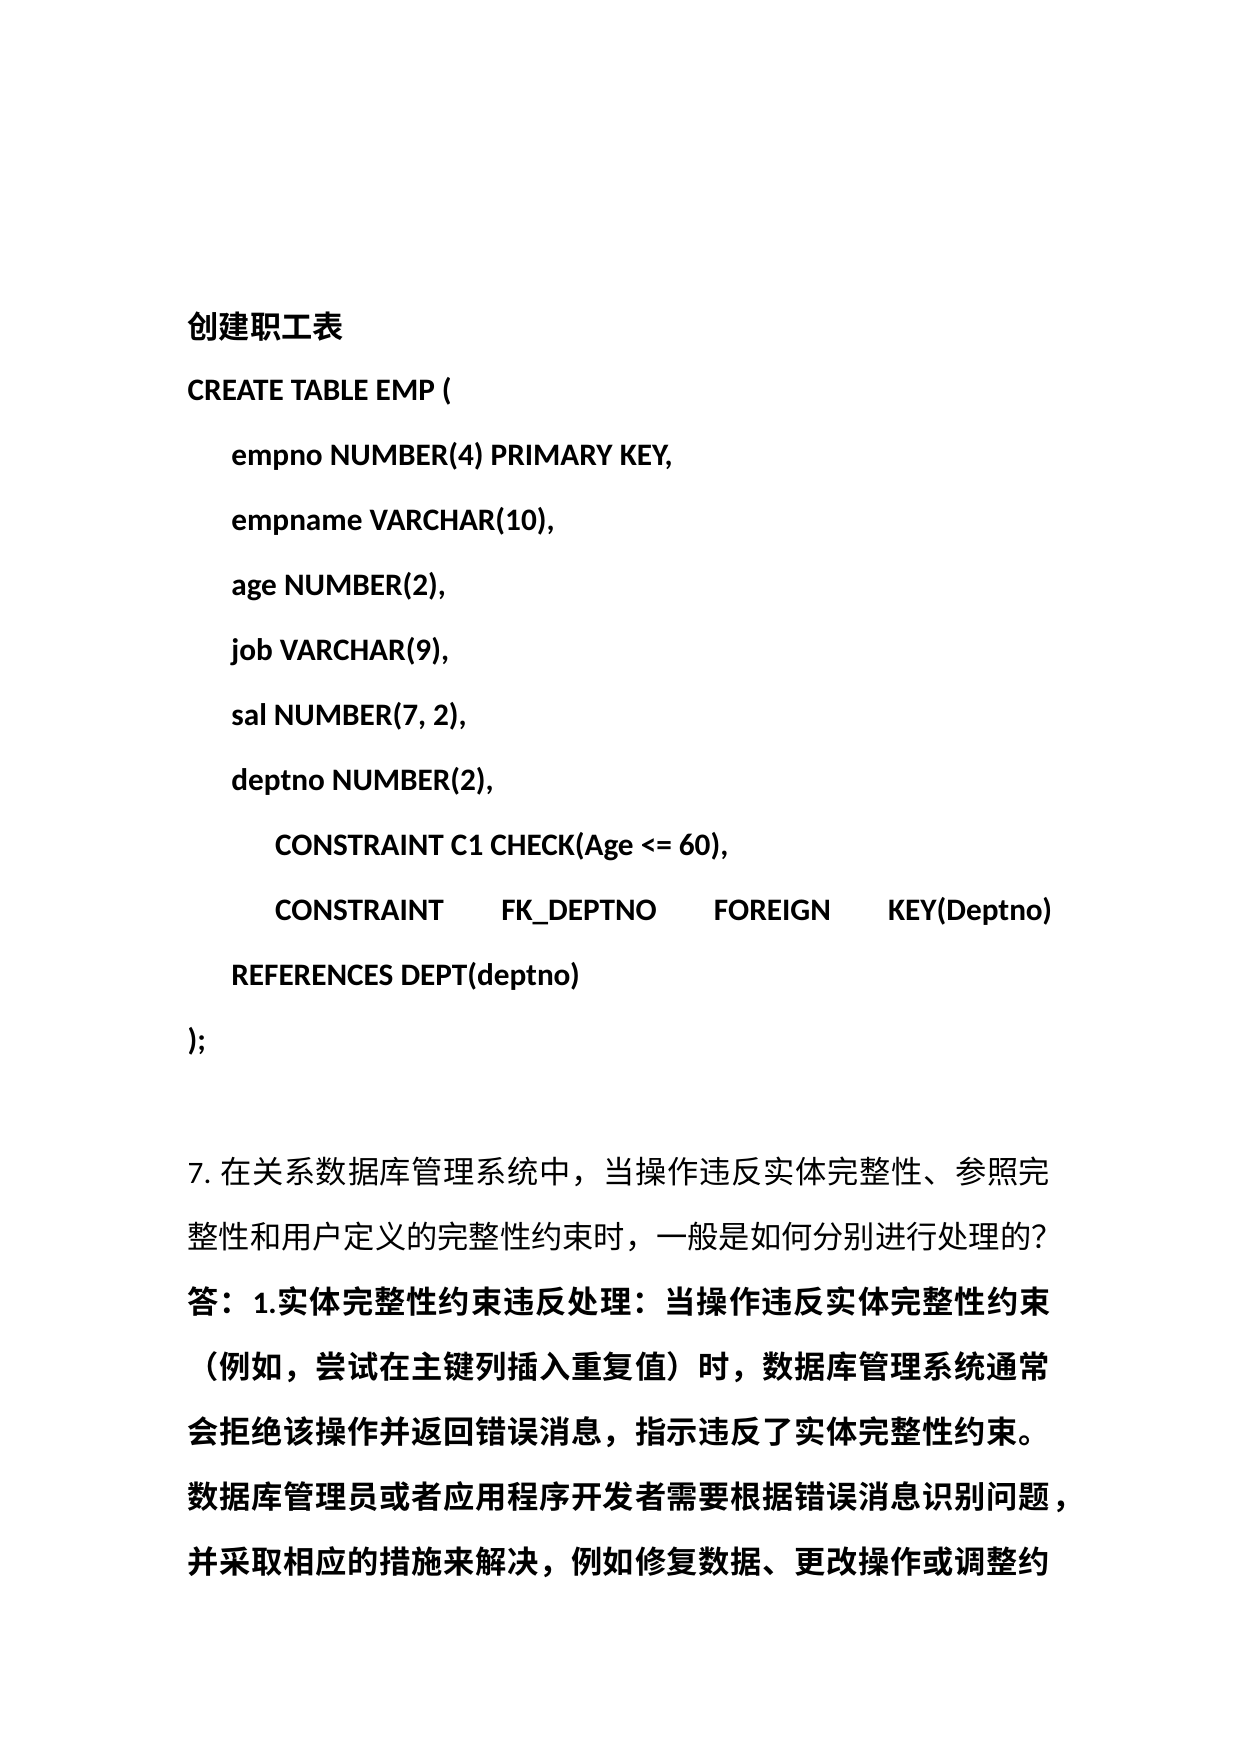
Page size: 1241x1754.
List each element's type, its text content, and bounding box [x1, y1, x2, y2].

list ); [187, 1007, 1053, 1072]
list age NUMBER(2), [187, 552, 1053, 617]
list 在关系数据库管理系统中，当操作违反实体完整性、参照完整性和用户定义的完整性约束时，一般是如何分别进行处理的？ [187, 1137, 1053, 1267]
list job VARCHAR(9), [187, 617, 1053, 682]
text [187, 1267, 1053, 1592]
list CONSTRAINT C1 CHECK(Age <= 60), [231, 812, 1053, 877]
list sal NUMBER(7, 2), [187, 682, 1053, 747]
list deptno NUMBER(2), [187, 747, 1053, 812]
list CREATE TABLE EMP ( [187, 357, 1053, 422]
list empno NUMBER(4) PRIMARY KEY, [187, 422, 1053, 487]
list 创建职工表 [187, 292, 1053, 357]
list CONSTRAINT FK_DEPTNO FOREIGN KEY(Deptno) REFERENCES DEPT(deptno) [231, 877, 1053, 1007]
list empname VARCHAR(10), [187, 487, 1053, 552]
